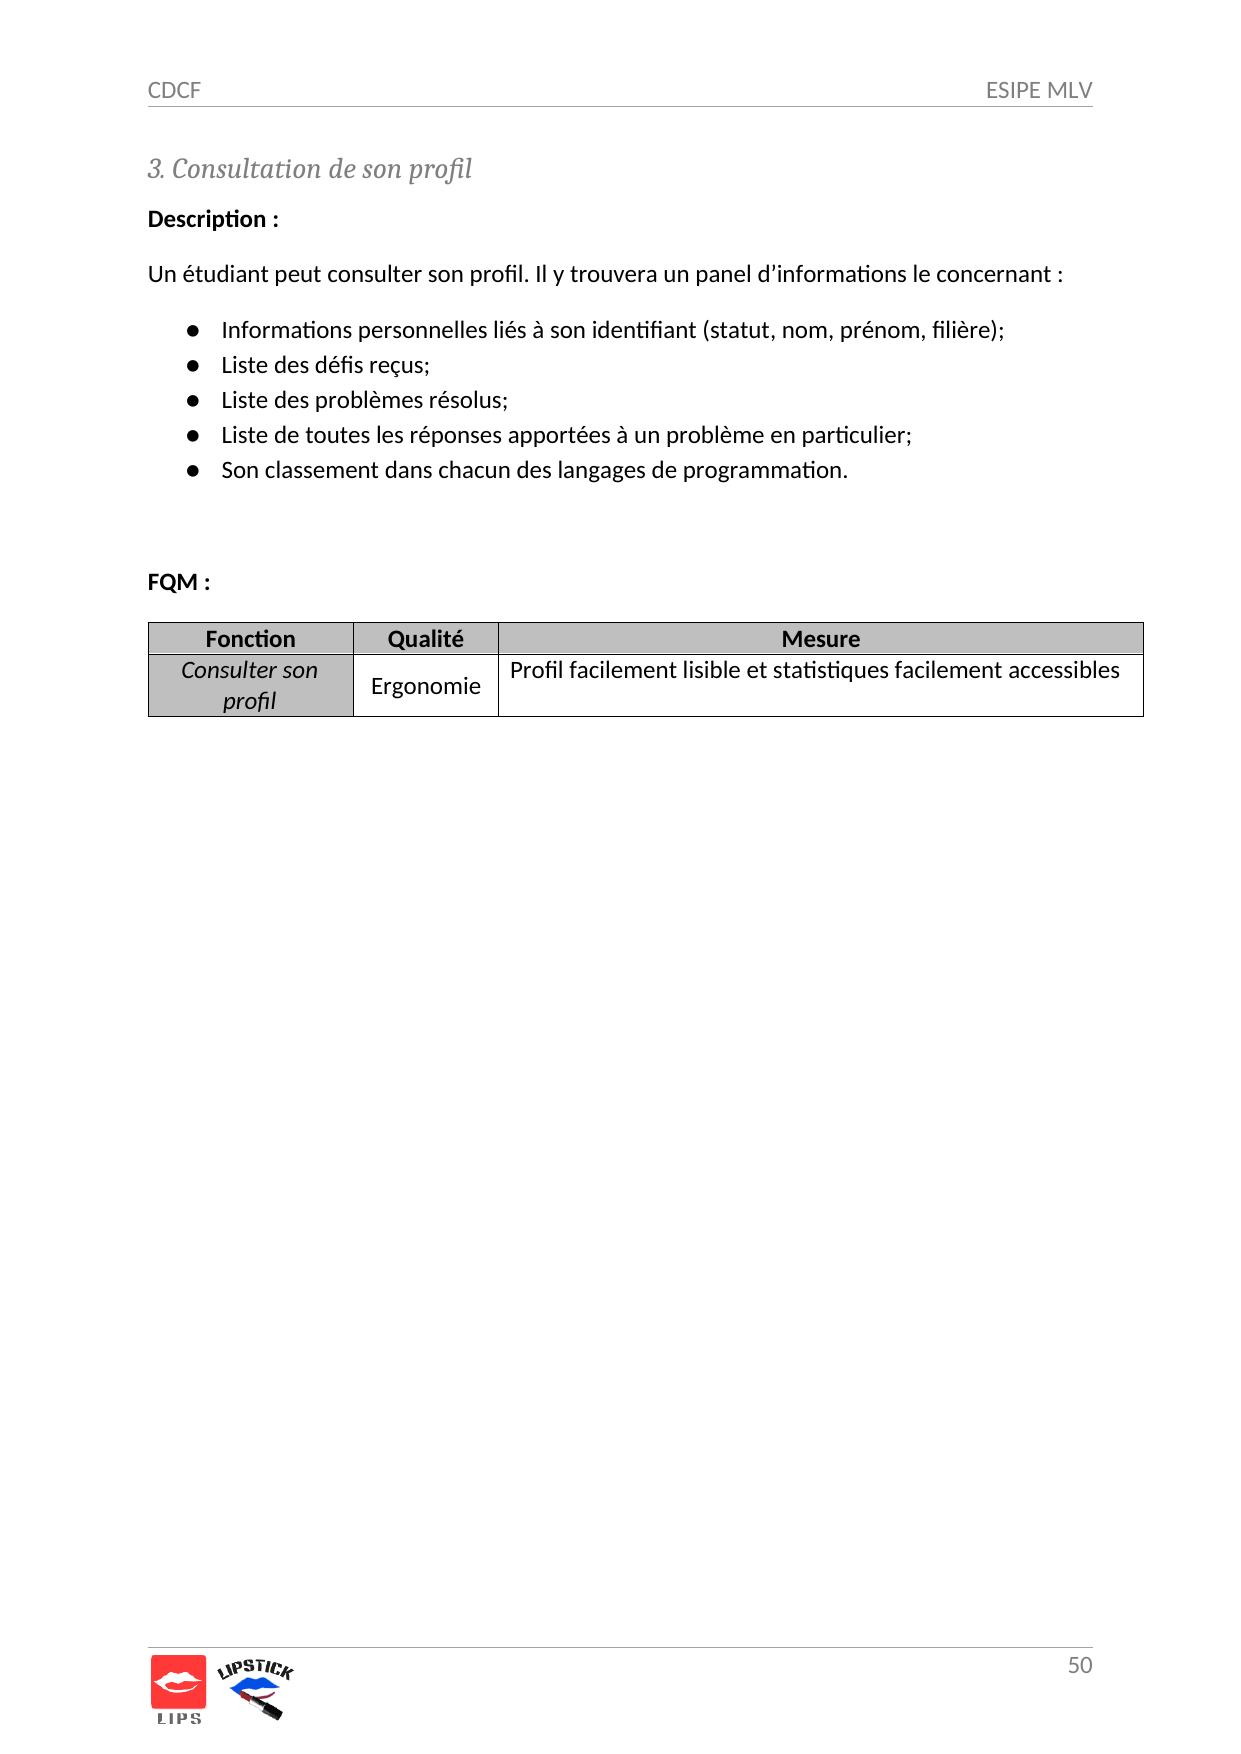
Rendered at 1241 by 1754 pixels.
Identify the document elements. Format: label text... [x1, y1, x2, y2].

table_cell Ergonomie [354, 655, 498, 716]
text FQM : [148, 566, 1093, 597]
list Liste des défis reçus; [148, 349, 1093, 380]
table_header Fonction [149, 623, 353, 653]
list Liste de toutes les réponses apportées à un problème en particulier; [148, 419, 1093, 450]
list Liste des problèmes résolus; [148, 384, 1093, 415]
table_header Mesure [499, 623, 1143, 653]
picture [147, 1651, 209, 1728]
list Son classement dans chacun des langages de programmation. [148, 454, 1093, 485]
table_header Qualité [354, 623, 498, 653]
subtitle 3. Consultation de son profil [148, 152, 1093, 185]
table_cell Consulter son profil [149, 655, 353, 716]
list Informations personnelles liés à son identifiant (statut, nom, prénom, filière); [148, 314, 1093, 345]
picture [215, 1656, 296, 1722]
text Un étudiant peut consulter son profil. Il y trouvera un panel d’informations le concernant : [148, 259, 1093, 289]
text Description : [148, 203, 1093, 233]
table_cell Profil facilement lisible et statistiques facilement accessibles [499, 655, 1143, 716]
